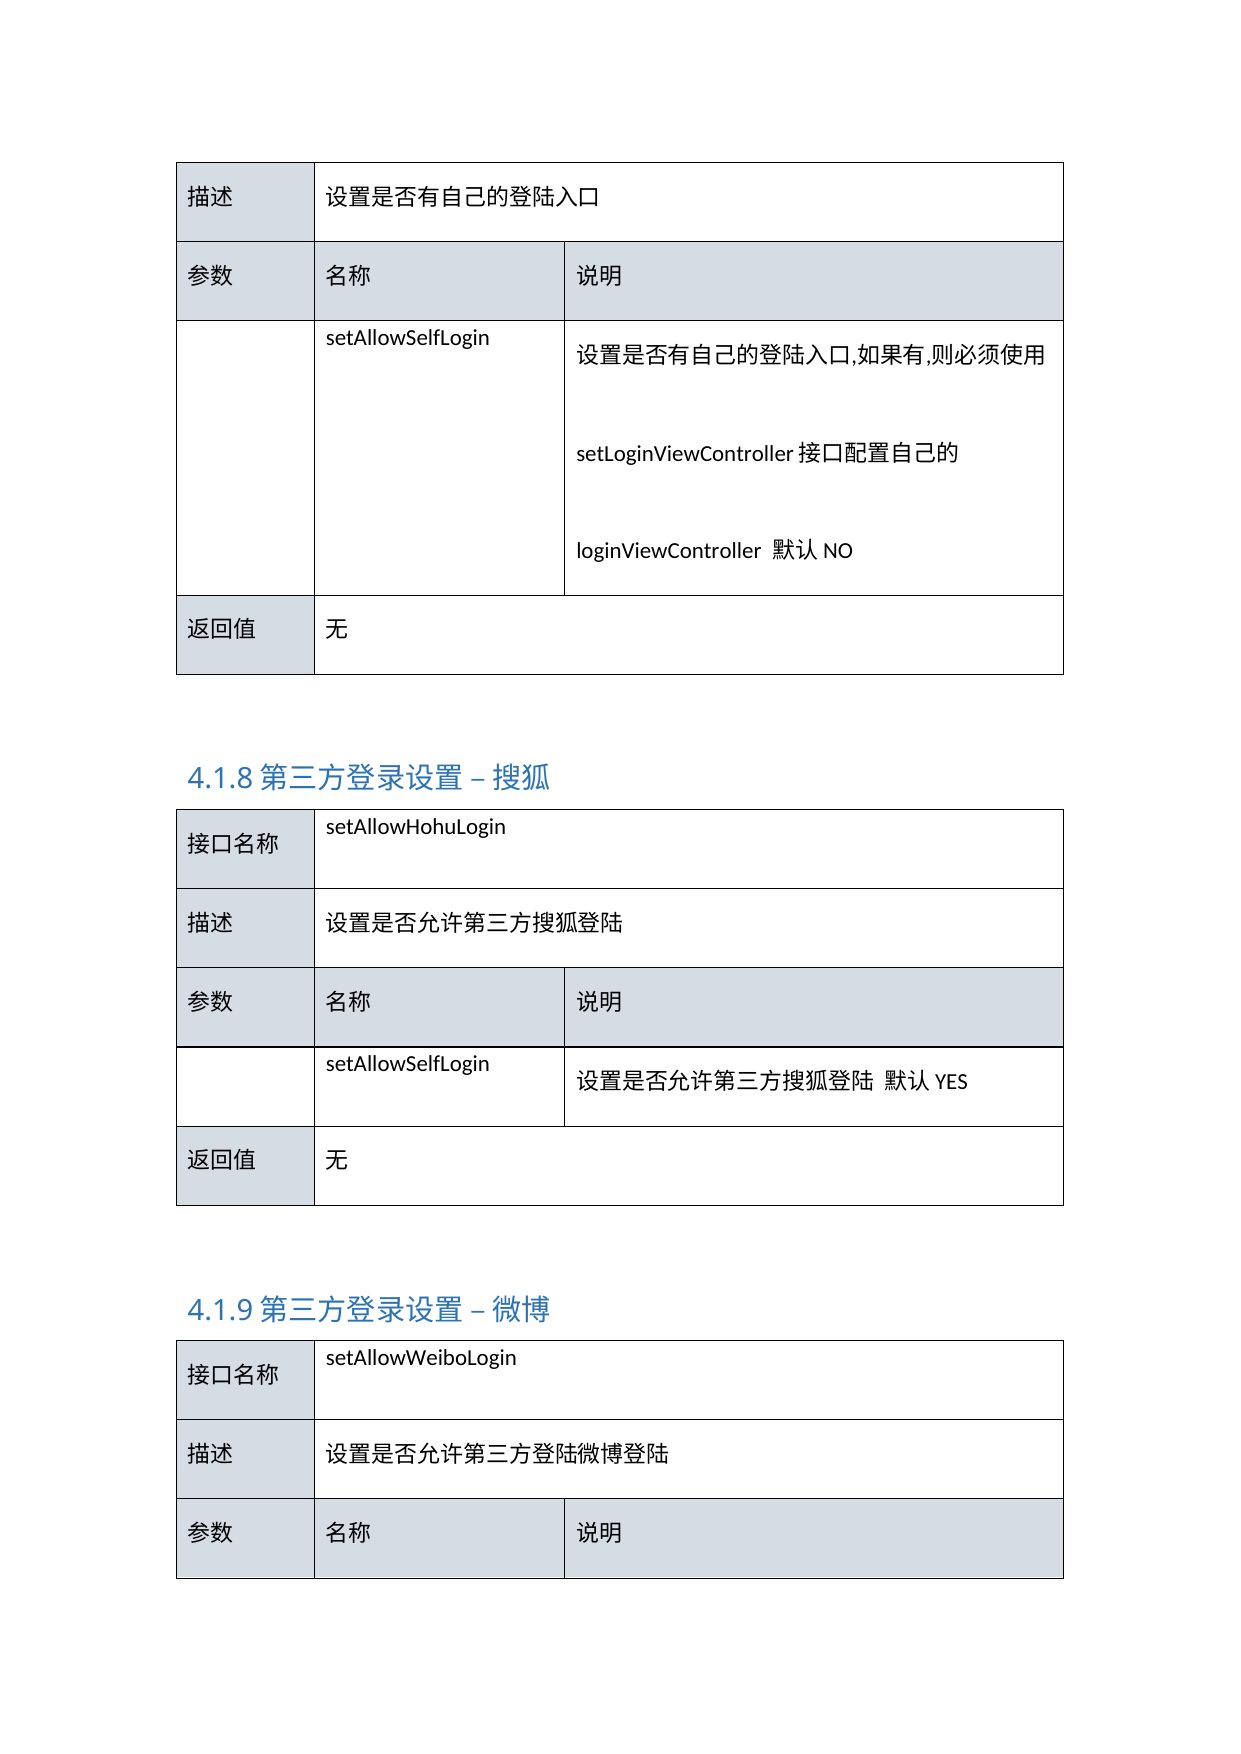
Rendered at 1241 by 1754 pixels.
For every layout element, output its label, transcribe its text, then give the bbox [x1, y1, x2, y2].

table_cell 说明 [565, 968, 1063, 1046]
table_cell 设置是否有自己的登陆入口 [315, 163, 1063, 241]
table_cell 无 [315, 596, 1063, 674]
table_cell 无 [315, 1127, 1063, 1205]
table_header 接口名称 [177, 810, 314, 888]
table_cell 名称 [315, 242, 564, 320]
table_cell 参数 [177, 968, 314, 1046]
table_cell [177, 1048, 314, 1126]
table_cell 说明 [565, 242, 1063, 320]
table_cell 设置是否允许第三方登陆微博登陆 [315, 1420, 1063, 1498]
table_cell 参数 [177, 242, 314, 320]
table_cell setAllowSelfLogin [315, 321, 564, 594]
subtitle 4.1.8第三方登录设置 – 搜狐 [187, 744, 1053, 809]
table_cell 设置是否有自己的登陆入口,如果有,则必须使用setLoginViewController接口配置自己的loginViewController 默认 NO [565, 321, 1063, 594]
table_cell 描述 [177, 163, 314, 241]
table_cell 名称 [315, 1499, 564, 1577]
table_cell 设置是否允许第三方搜狐登陆 [315, 889, 1063, 967]
table_cell 参数 [177, 1499, 314, 1577]
table_cell setAllowSelfLogin [315, 1048, 564, 1126]
table_header setAllowHohuLogin [315, 810, 1063, 888]
table_cell 描述 [177, 889, 314, 967]
table_cell 描述 [177, 1420, 314, 1498]
subtitle 4.1.9第三方登录设置 – 微博 [187, 1275, 1053, 1340]
table_header 接口名称 [177, 1341, 314, 1419]
table_cell 返回值 [177, 1127, 314, 1205]
table_cell 设置是否允许第三方搜狐登陆 默认YES [565, 1048, 1063, 1126]
table_cell 说明 [565, 1499, 1063, 1577]
table_header setAllowWeiboLogin [315, 1341, 1063, 1419]
table_cell 名称 [315, 968, 564, 1046]
table_cell 返回值 [177, 596, 314, 674]
table_cell [177, 321, 314, 594]
